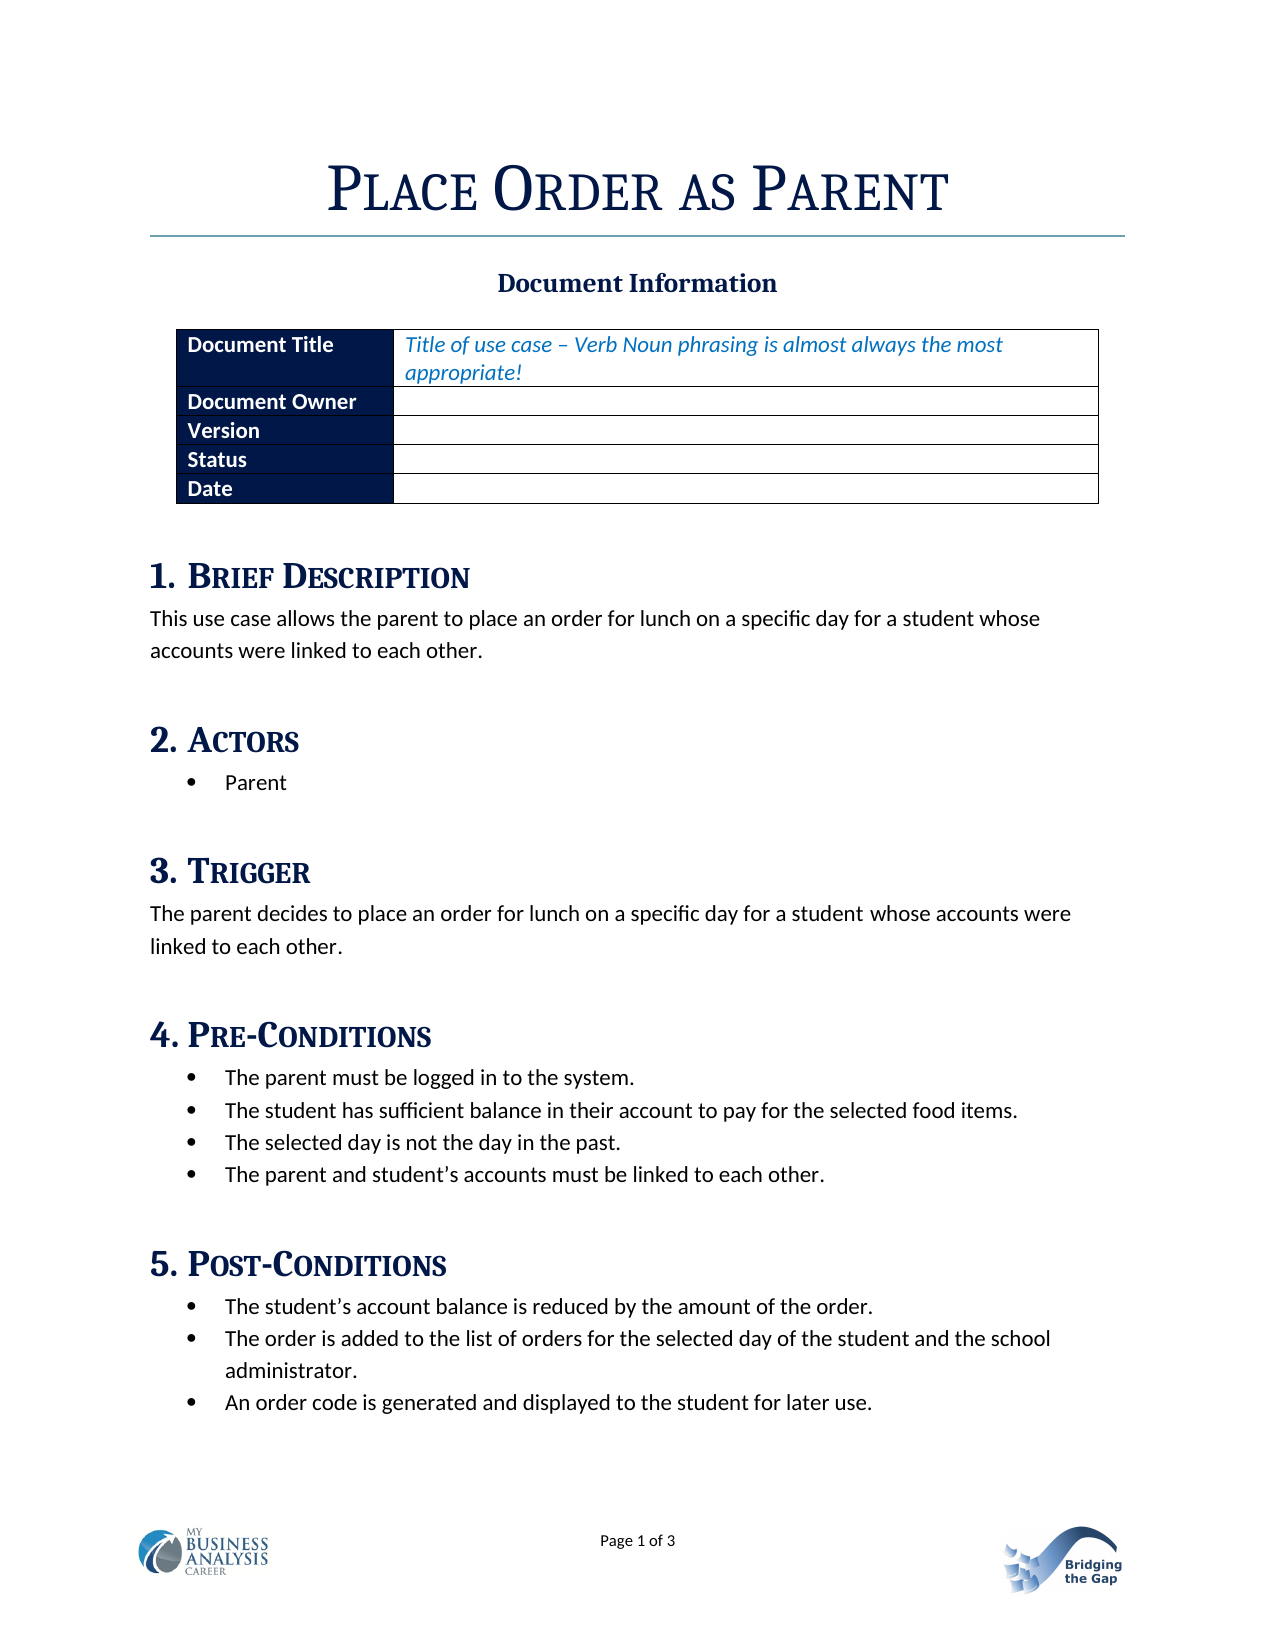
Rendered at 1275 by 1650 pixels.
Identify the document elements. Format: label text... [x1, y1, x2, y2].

subtitle Brief Description [150, 554, 1125, 597]
table_cell [394, 387, 1098, 415]
subtitle Post-Conditions [150, 1242, 1125, 1285]
subtitle Actors [150, 718, 1125, 761]
table_cell [394, 416, 1098, 444]
subtitle Pre-Conditions [150, 1014, 1125, 1057]
table_cell Document Owner [177, 387, 393, 415]
table_cell [394, 445, 1098, 473]
list The parent and student’s accounts must be linked to each other. [187, 1160, 1125, 1188]
text This use case allows the parent to place an order for lunch on a specific day for a student whose accounts were linked to each other. [150, 604, 1125, 664]
table_cell [394, 474, 1098, 503]
table_cell Date [177, 474, 393, 503]
table_header Title of use case – Verb Noun phrasing is almost always the most appropriate! [394, 330, 1098, 386]
table_cell Status [177, 445, 393, 473]
list The parent must be logged in to the system. [187, 1063, 1125, 1092]
picture [132, 1524, 272, 1574]
list An order code is generated and displayed to the student for later use. [187, 1388, 1125, 1416]
list Parent [187, 768, 1125, 796]
list The order is added to the list of orders for the selected day of the student and the school administrator. [187, 1324, 1125, 1384]
title Place Order as Parent [150, 150, 1125, 235]
subtitle Trigger [150, 850, 1125, 893]
picture [1001, 1525, 1124, 1597]
table_header Document Title [177, 330, 393, 386]
list The student has sufficient balance in their account to pay for the selected food items. [187, 1096, 1125, 1124]
table_cell Version [177, 416, 393, 444]
list The selected day is not the day in the past. [187, 1128, 1125, 1156]
text The parent decides to place an order for lunch on a specific day for a student whose accounts were linked to each other. [150, 899, 1125, 960]
list The student’s account balance is reduced by the amount of the order. [187, 1292, 1125, 1320]
subtitle Document Information [150, 268, 1125, 299]
